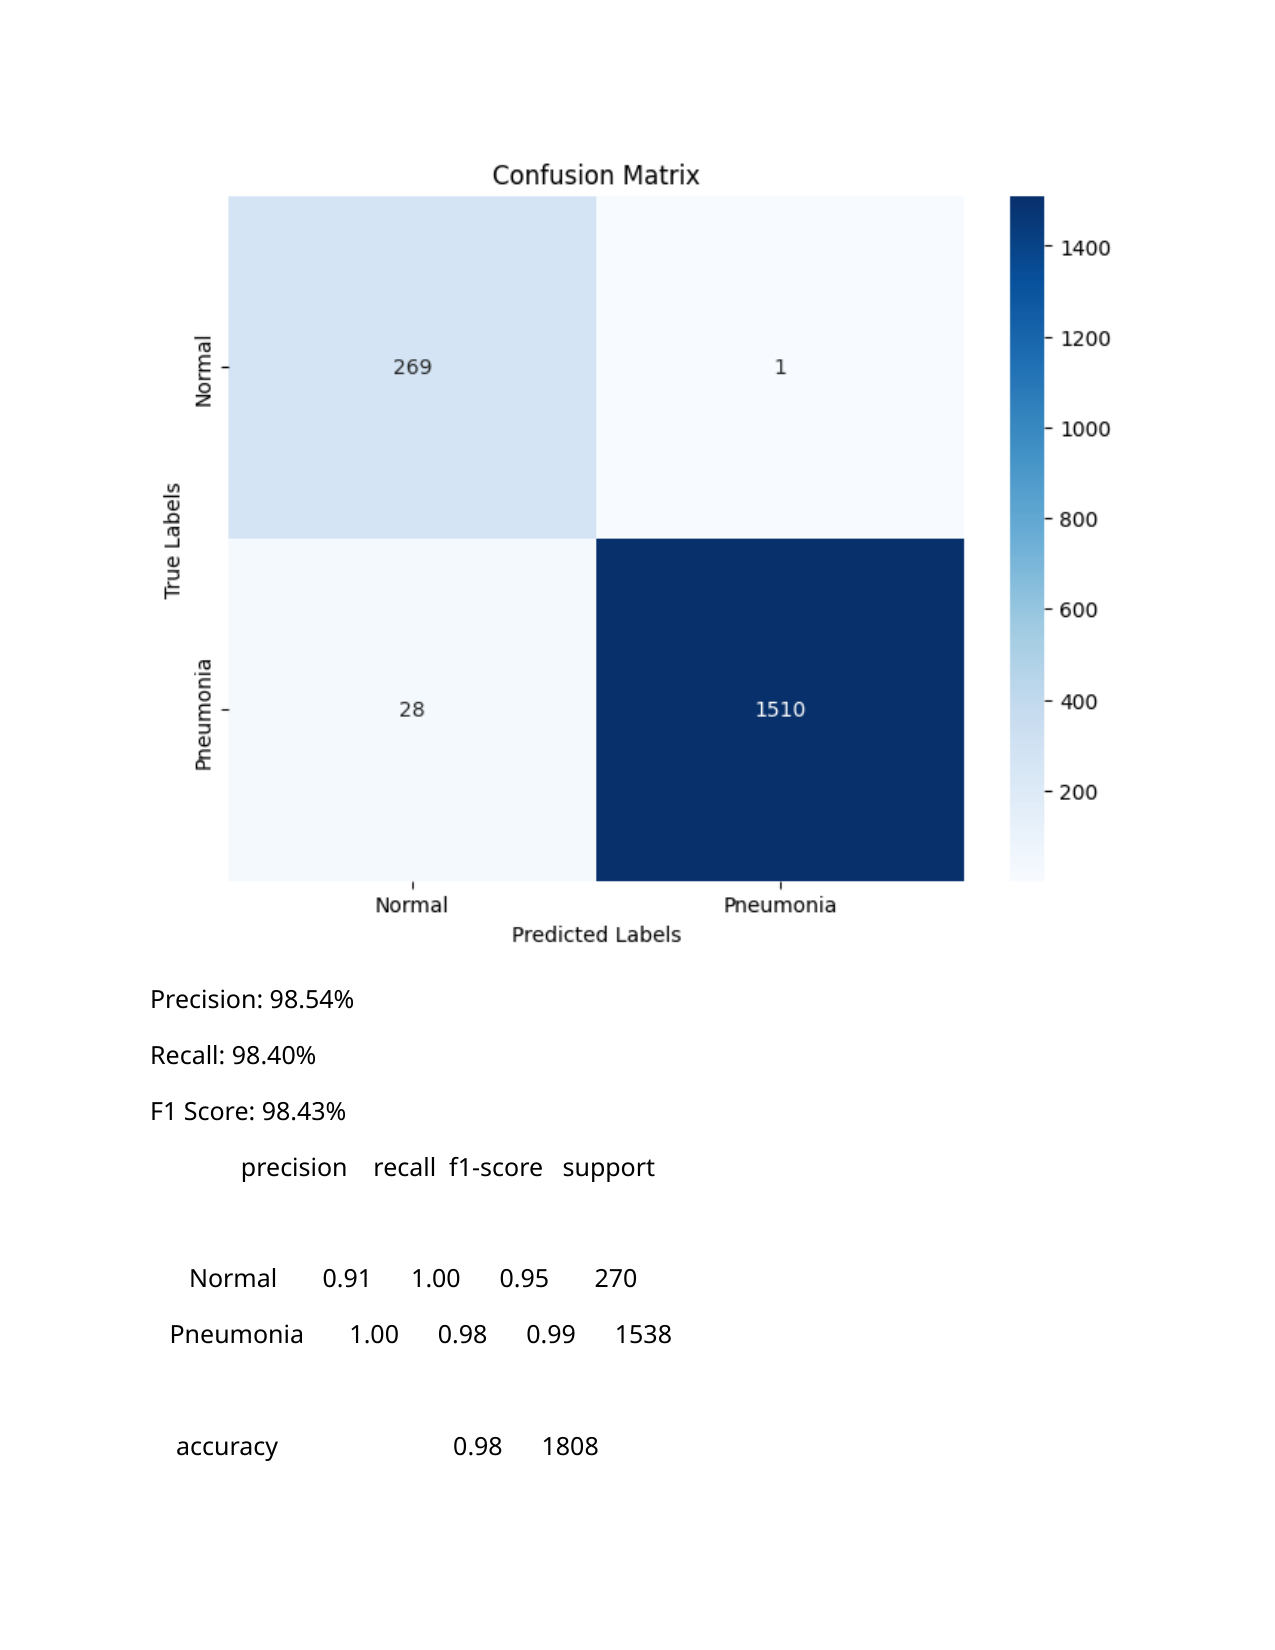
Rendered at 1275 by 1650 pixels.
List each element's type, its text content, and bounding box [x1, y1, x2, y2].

text Normal 0.91 1.00 0.95 270 [150, 1261, 1125, 1295]
picture [150, 150, 1125, 960]
text Precision: 98.54% [150, 982, 1125, 1016]
text F1 Score: 98.43% [150, 1093, 1125, 1127]
text accuracy 0.98 1808 [150, 1428, 1125, 1462]
text Pneumonia 1.00 0.98 0.99 1538 [150, 1317, 1125, 1351]
text precision recall f1-score support [150, 1149, 1125, 1183]
text Recall: 98.40% [150, 1037, 1125, 1072]
